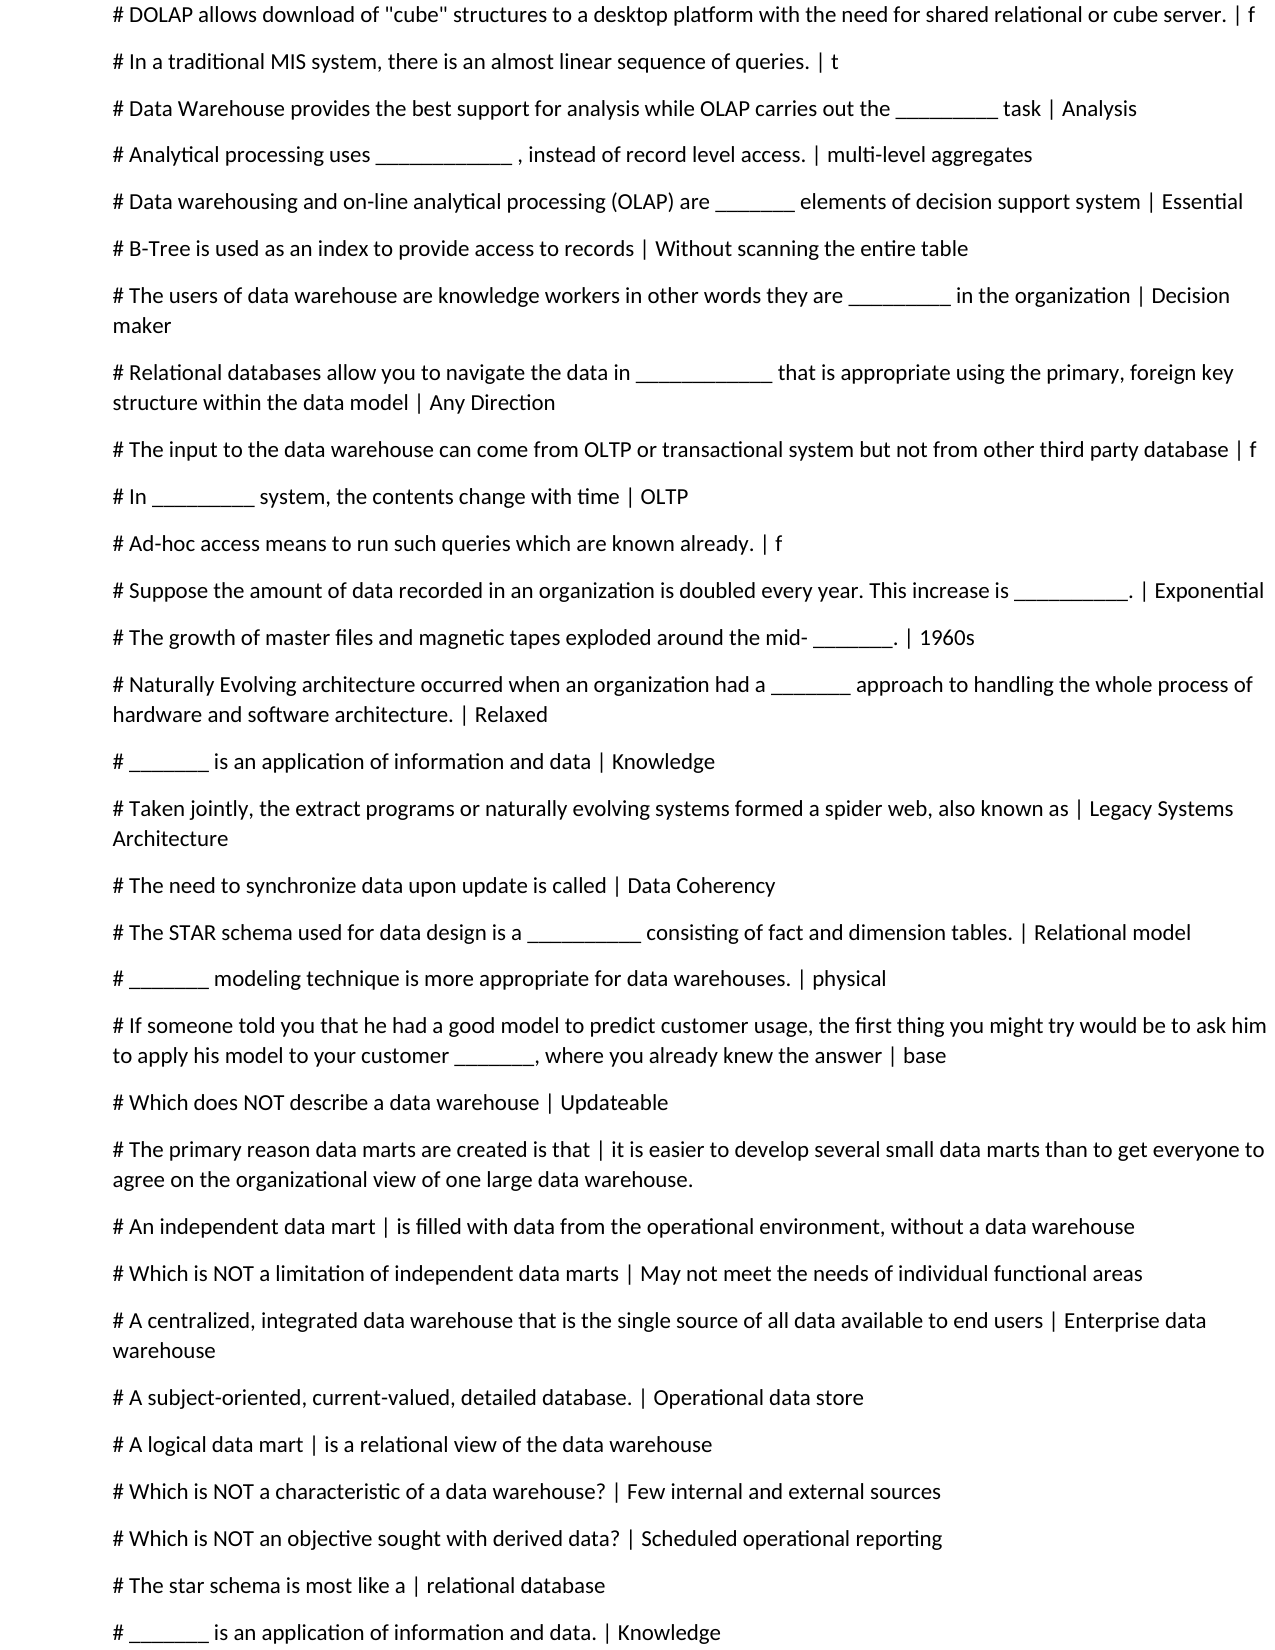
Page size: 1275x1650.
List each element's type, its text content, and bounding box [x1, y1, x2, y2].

text # DOLAP allows download of "cube" structures to a desktop platform with the need for shared relational or cube server. | f [112, 0, 1275, 28]
text # Suppose the amount of data recorded in an organization is doubled every year. This increase is __________. | Exponential [112, 576, 1275, 604]
text # A subject-oriented, current-valued, detailed database. | Operational data store [112, 1383, 1275, 1411]
text # _______ is an application of information and data | Knowledge [112, 747, 1275, 775]
text # The users of data warehouse are knowledge workers in other words they are _________ in the organization | Decision maker [112, 281, 1275, 339]
text # Data Warehouse provides the best support for analysis while OLAP carries out the _________ task | Analysis [112, 94, 1275, 122]
text # Which does NOT describe a data warehouse | Updateable [112, 1088, 1275, 1117]
text # An independent data mart | is filled with data from the operational environment, without a data warehouse [112, 1212, 1275, 1241]
text # Relational databases allow you to navigate the data in ____________ that is appropriate using the primary, foreign key structure within the data model | Any Direction [112, 358, 1275, 417]
text # Which is NOT a limitation of independent data marts | May not meet the needs of individual functional areas [112, 1259, 1275, 1287]
text # Taken jointly, the extract programs or naturally evolving systems formed a spider web, also known as | Legacy Systems Architecture [112, 794, 1275, 852]
text # Which is NOT a characteristic of a data warehouse? | Few internal and external sources [112, 1477, 1275, 1505]
text # The primary reason data marts are created is that | it is easier to develop several small data marts than to get everyone to agree on the organizational view of one large data warehouse. [112, 1135, 1275, 1194]
text # _______ is an application of information and data. | Knowledge [112, 1618, 1275, 1646]
text # Which is NOT an objective sought with derived data? | Scheduled operational reporting [112, 1524, 1275, 1552]
text # The input to the data warehouse can come from OLTP or transactional system but not from other third party database | f [112, 435, 1275, 463]
text # The STAR schema used for data design is a __________ consisting of fact and dimension tables. | Relational model [112, 918, 1275, 946]
text # _______ modeling technique is more appropriate for data warehouses. | physical [112, 964, 1275, 993]
text # In a traditional MIS system, there is an almost linear sequence of queries. | t [112, 47, 1275, 75]
text # If someone told you that he had a good model to predict customer usage, the first thing you might try would be to ask him to apply his model to your customer _______, where you already knew the answer | base [112, 1011, 1275, 1070]
text # B-Tree is used as an index to provide access to records | Without scanning the entire table [112, 234, 1275, 262]
text # The star schema is most like a | relational database [112, 1571, 1275, 1599]
text # In _________ system, the contents change with time | OLTP [112, 482, 1275, 510]
text # The growth of master files and magnetic tapes exploded around the mid- _______. | 1960s [112, 623, 1275, 651]
text # A logical data mart | is a relational view of the data warehouse [112, 1430, 1275, 1458]
text # Analytical processing uses ____________ , instead of record level access. | multi-level aggregates [112, 141, 1275, 169]
text # Ad-hoc access means to run such queries which are known already. | f [112, 529, 1275, 557]
text # Naturally Evolving architecture occurred when an organization had a _______ approach to handling the whole process of hardware and software architecture. | Relaxed [112, 670, 1275, 728]
text # The need to synchronize data upon update is called | Data Coherency [112, 871, 1275, 899]
text # A centralized, integrated data warehouse that is the single source of all data available to end users | Enterprise data warehouse [112, 1306, 1275, 1364]
text # Data warehousing and on-line analytical processing (OLAP) are _______ elements of decision support system | Essential [112, 187, 1275, 216]
